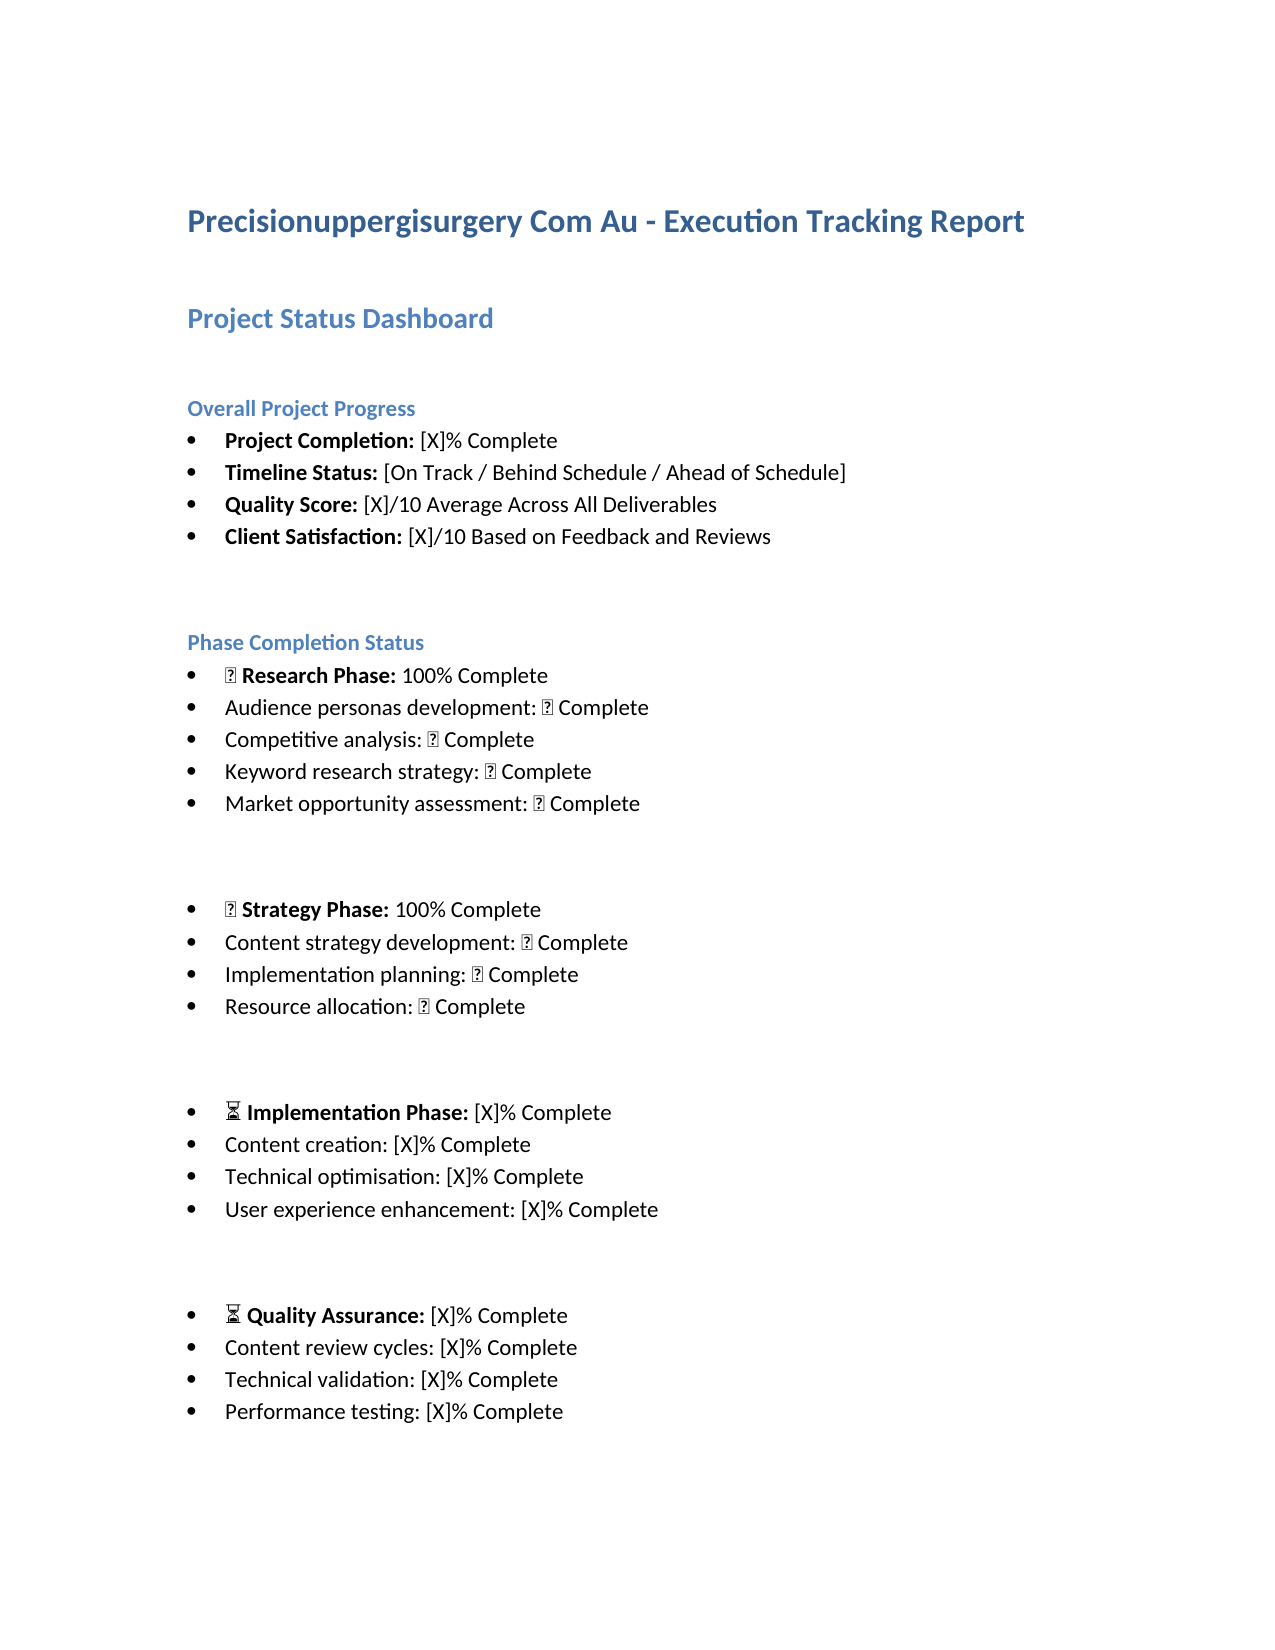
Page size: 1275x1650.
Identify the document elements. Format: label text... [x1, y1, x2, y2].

subtitle Precisionuppergisurgery Com Au - Execution Tracking Report [187, 200, 1087, 241]
list Content strategy development: ✅ Complete [187, 928, 1087, 956]
list Performance testing: [X]% Complete [187, 1397, 1087, 1425]
list Technical optimisation: [X]% Complete [187, 1162, 1087, 1191]
list ⏳ Quality Assurance: [X]% Complete [187, 1301, 1087, 1329]
list Implementation planning: ✅ Complete [187, 960, 1087, 988]
subtitle Phase Completion Status [187, 628, 1087, 657]
list User experience enhancement: [X]% Complete [187, 1195, 1087, 1223]
list ✅ Research Phase: 100% Complete [187, 661, 1087, 689]
list Keyword research strategy: ✅ Complete [187, 757, 1087, 785]
list Timeline Status: [On Track / Behind Schedule / Ahead of Schedule] [187, 458, 1087, 486]
list Content creation: [X]% Complete [187, 1130, 1087, 1158]
list Client Satisfaction: [X]/10 Based on Feedback and Reviews [187, 522, 1087, 551]
list ⏳ Implementation Phase: [X]% Complete [187, 1098, 1087, 1126]
list Competitive analysis: ✅ Complete [187, 725, 1087, 753]
list Market opportunity assessment: ✅ Complete [187, 789, 1087, 817]
list ✅ Strategy Phase: 100% Complete [187, 896, 1087, 923]
list Technical validation: [X]% Complete [187, 1365, 1087, 1393]
list Project Completion: [X]% Complete [187, 426, 1087, 454]
list Quality Score: [X]/10 Average Across All Deliverables [187, 490, 1087, 518]
subtitle Project Status Dashboard [187, 300, 1087, 335]
list Content review cycles: [X]% Complete [187, 1333, 1087, 1361]
subtitle Overall Project Progress [187, 394, 1087, 422]
list Resource allocation: ✅ Complete [187, 992, 1087, 1020]
list Audience personas development: ✅ Complete [187, 693, 1087, 721]
